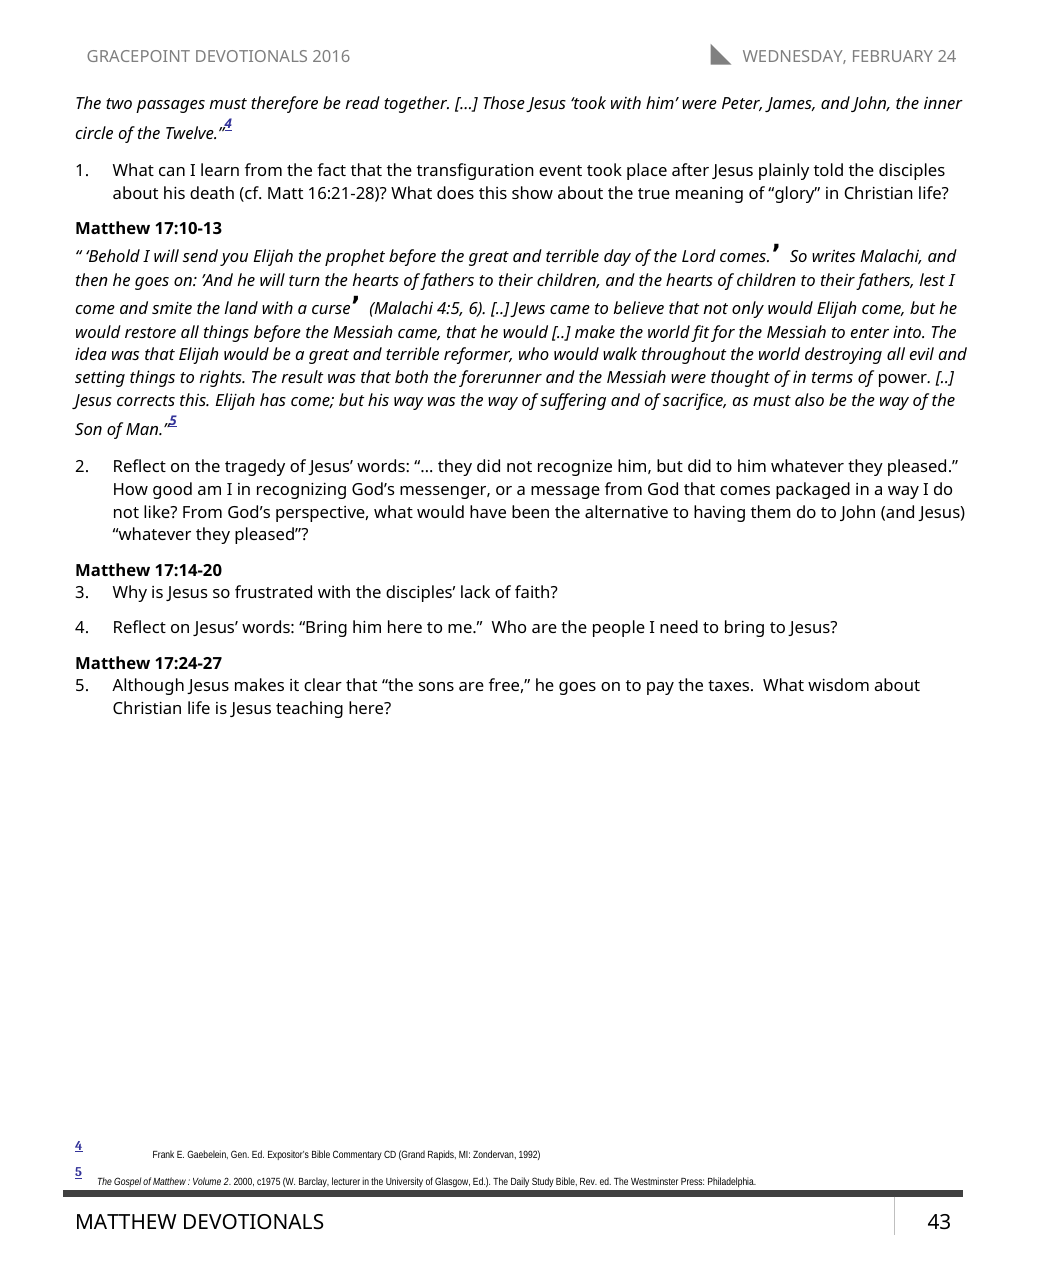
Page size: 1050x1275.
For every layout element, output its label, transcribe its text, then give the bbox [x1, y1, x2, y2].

list Reflect on the tragedy of Jesus’ words: “… they did not recognize him, but did to him whatever they pleased.” How good am I in recognizing God’s messenger, or a message from God that comes packaged in a way I do not like? From God’s perspective, what would have been the alternative to having them do to John (and Jesus) “whatever they pleased”? [75, 455, 975, 546]
list Why is Jesus so frustrated with the disciples’ lack of faith? [75, 581, 975, 603]
list What can I learn from the fact that the transfiguration event took place after Jesus plainly told the disciples about his death (cf. Matt 16:21-28)? What does this show about the true meaning of “glory” in Christian life? [75, 158, 975, 204]
text Matthew 17:14-20 [75, 558, 975, 581]
text “ ‘Behold I will send you Elijah the prophet before the great and terrible day of the Lord comes.﻿’ So writes Malachi, and then he goes on: ’And he will turn the hearts of fathers to their children, and the hearts of children to their fathers, lest I come and smite the land with a curse﻿’ (﻿Malachi 4:5﻿, ﻿6﻿). [..] Jews came to believe that not only would Elijah come, but he would restore all things before the Messiah came, that he would [..] make the world fit for the Messiah to enter into. The idea was that Elijah would be a great and terrible reformer, who would walk throughout the world destroying all evil and setting things to rights. The result was that both the forerunner and the Messiah were thought of in terms of power. [..] Jesus corrects this. Elijah has come; but his way was the way of suffering and of sacrifice, as must also be the way of the Son of Man.” [75, 239, 975, 442]
text Matthew 17:10-13 [75, 216, 975, 239]
text Matthew 17:24-27 [75, 651, 975, 674]
list Reflect on Jesus’ words: “Bring him here to me.” Who are the people I need to bring to Jesus? [75, 616, 975, 639]
list Although Jesus makes it clear that “the sons are free,” he goes on to pay the taxes. What wisdom about Christian life is Jesus teaching here? [75, 674, 975, 719]
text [75, 92, 975, 146]
